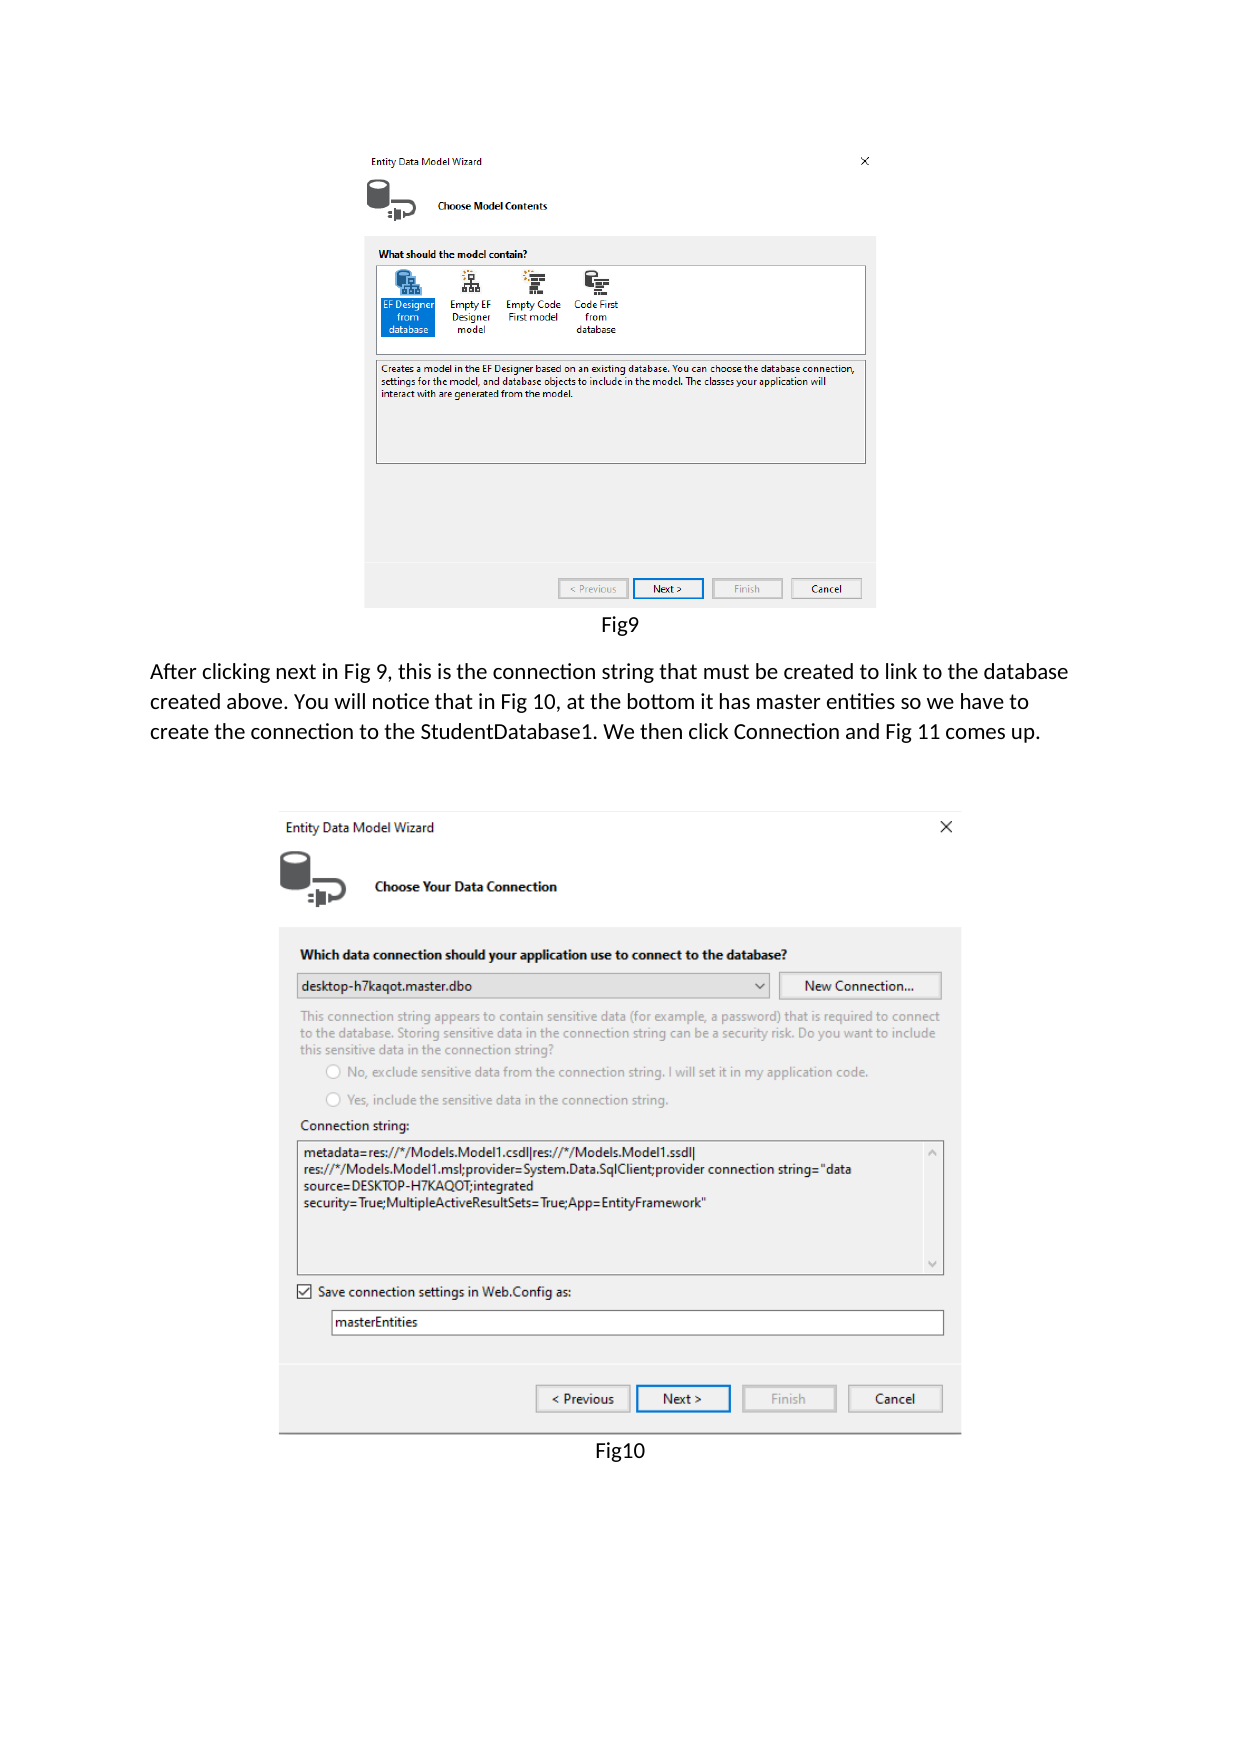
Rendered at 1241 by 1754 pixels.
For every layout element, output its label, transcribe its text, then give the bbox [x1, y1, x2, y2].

picture [278, 811, 962, 1435]
text After clicking next in Fig 9, this is the connection string that must be created to link to the database created above. You will notice that in Fig 10, at the bottom it has master entities so we have to create the connection to the StudentDatabase1. We then click Connection and Fig 11 comes up. [150, 657, 1090, 745]
picture [364, 150, 877, 608]
